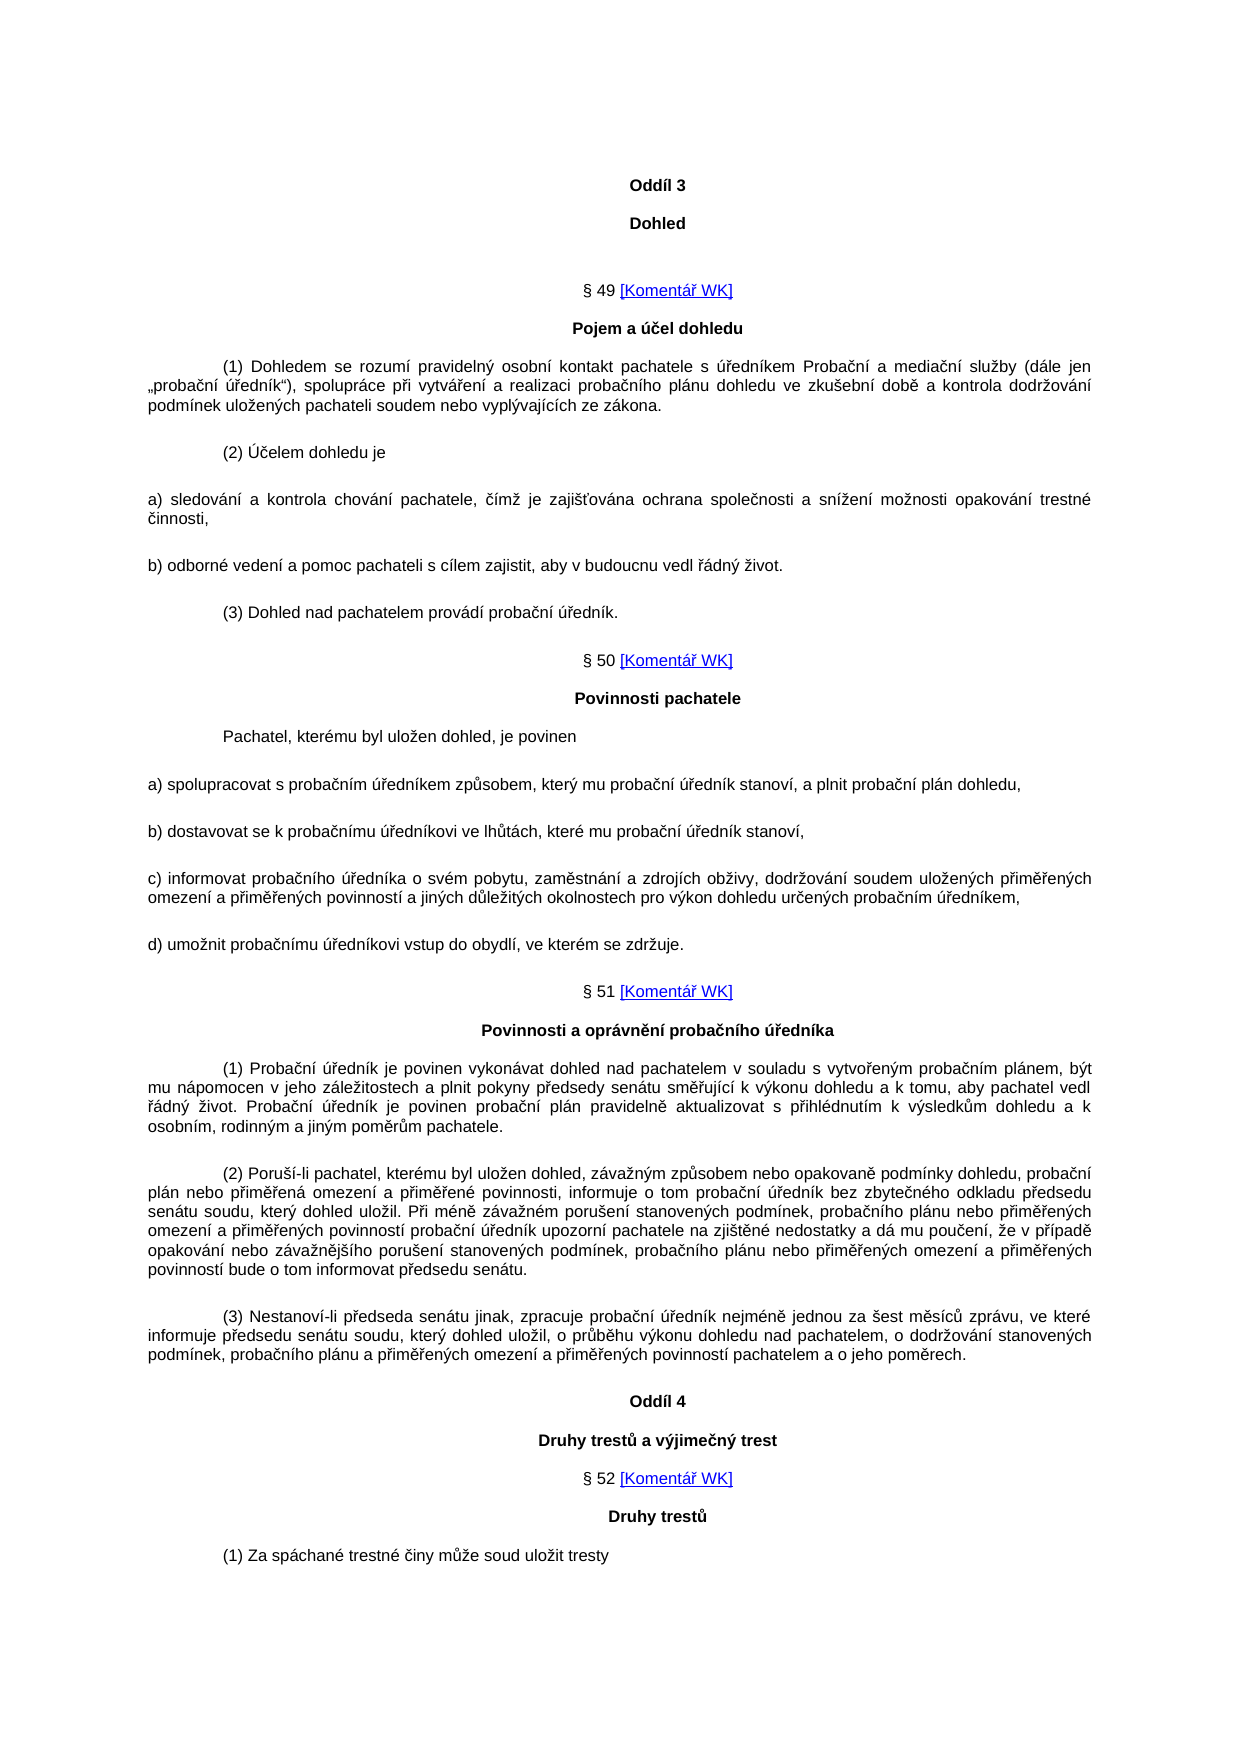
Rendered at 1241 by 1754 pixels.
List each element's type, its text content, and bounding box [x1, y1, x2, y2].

text (1) Za spáchané trestné činy může soud uložit tresty [148, 1546, 1092, 1565]
text Oddíl 4 [148, 1392, 1092, 1411]
text Pachatel, kterému byl uložen dohled, je povinen [148, 727, 1092, 746]
text Oddíl 3 [148, 176, 1092, 195]
text (1) Dohledem se rozumí pravidelný osobní kontakt pachatele s úředníkem Probační a mediační služby (dále jen „probační úředník“), spolupráce při vytváření a realizaci probačního plánu dohledu ve zkušební době a kontrola dodržování podmínek uložených pachateli soudem nebo vyplývajících ze zákona. [148, 357, 1092, 414]
text Druhy trestů a výjimečný trest [148, 1431, 1092, 1450]
text a) spolupracovat s probačním úředníkem způsobem, který mu probační úředník stanoví, a plnit probační plán dohledu, [148, 774, 1092, 793]
text b) dostavovat se k probačnímu úředníkovi ve lhůtách, které mu probační úředník stanoví, [148, 822, 1092, 841]
text Pojem a účel dohledu [148, 319, 1092, 338]
text Povinnosti a oprávnění probačního úředníka [148, 1021, 1092, 1040]
text (3) Nestanoví-li předseda senátu jinak, zpracuje probační úředník nejméně jednou za šest měsíců zprávu, ve které informuje předsedu senátu soudu, který dohled uložil, o průběhu výkonu dohledu nad pachatelem, o dodržování stanovených podmínek, probačního plánu a přiměřených omezení a přiměřených povinností pachatelem a o jeho poměrech. [148, 1307, 1092, 1364]
text (1) Probační úředník je povinen vykonávat dohled nad pachatelem v souladu s vytvořeným probačním plánem, být mu nápomocen v jeho záležitostech a plnit pokyny předsedy senátu směřující k výkonu dohledu a k tomu, aby pachatel vedl řádný život. Probační úředník je povinen probační plán pravidelně aktualizovat s přihlédnutím k výsledkům dohledu a k osobním, rodinným a jiným poměrům pachatele. [148, 1059, 1092, 1136]
text Povinnosti pachatele [148, 689, 1092, 708]
text d) umožnit probačnímu úředníkovi vstup do obydlí, ve kterém se zdržuje. [148, 935, 1092, 954]
text (2) Poruší-li pachatel, kterému byl uložen dohled, závažným způsobem nebo opakovaně podmínky dohledu, probační plán nebo přiměřená omezení a přiměřené povinnosti, informuje o tom probační úředník bez zbytečného odkladu předsedu senátu soudu, který dohled uložil. Při méně závažném porušení stanovených podmínek, probačního plánu nebo přiměřených omezení a přiměřených povinností probační úředník upozorní pachatele na zjištěné nedostatky a dá mu poučení, že v případě opakování nebo závažnějšího porušení stanovených podmínek, probačního plánu nebo přiměřených omezení a přiměřených povinností bude o tom informovat předsedu senátu. [148, 1164, 1092, 1279]
text § 51 [Komentář WK] [148, 982, 1092, 1001]
text Dohled [148, 214, 1092, 233]
text c) informovat probačního úředníka o svém pobytu, zaměstnání a zdrojích obživy, dodržování soudem uložených přiměřených omezení a přiměřených povinností a jiných důležitých okolnostech pro výkon dohledu určených probačním úředníkem, [148, 869, 1092, 907]
text b) odborné vedení a pomoc pachateli s cílem zajistit, aby v budoucnu vedl řádný život. [148, 556, 1092, 575]
text § 52 [Komentář WK] [148, 1469, 1092, 1488]
text (3) Dohled nad pachatelem provádí probační úředník. [148, 603, 1092, 622]
text § 49 [Komentář WK] [148, 280, 1092, 299]
text (2) Účelem dohledu je [148, 443, 1092, 462]
text a) sledování a kontrola chování pachatele, čímž je zajišťována ochrana společnosti a snížení možnosti opakování trestné činnosti, [148, 490, 1092, 528]
text Druhy trestů [148, 1507, 1092, 1526]
text § 50 [Komentář WK] [148, 651, 1092, 670]
